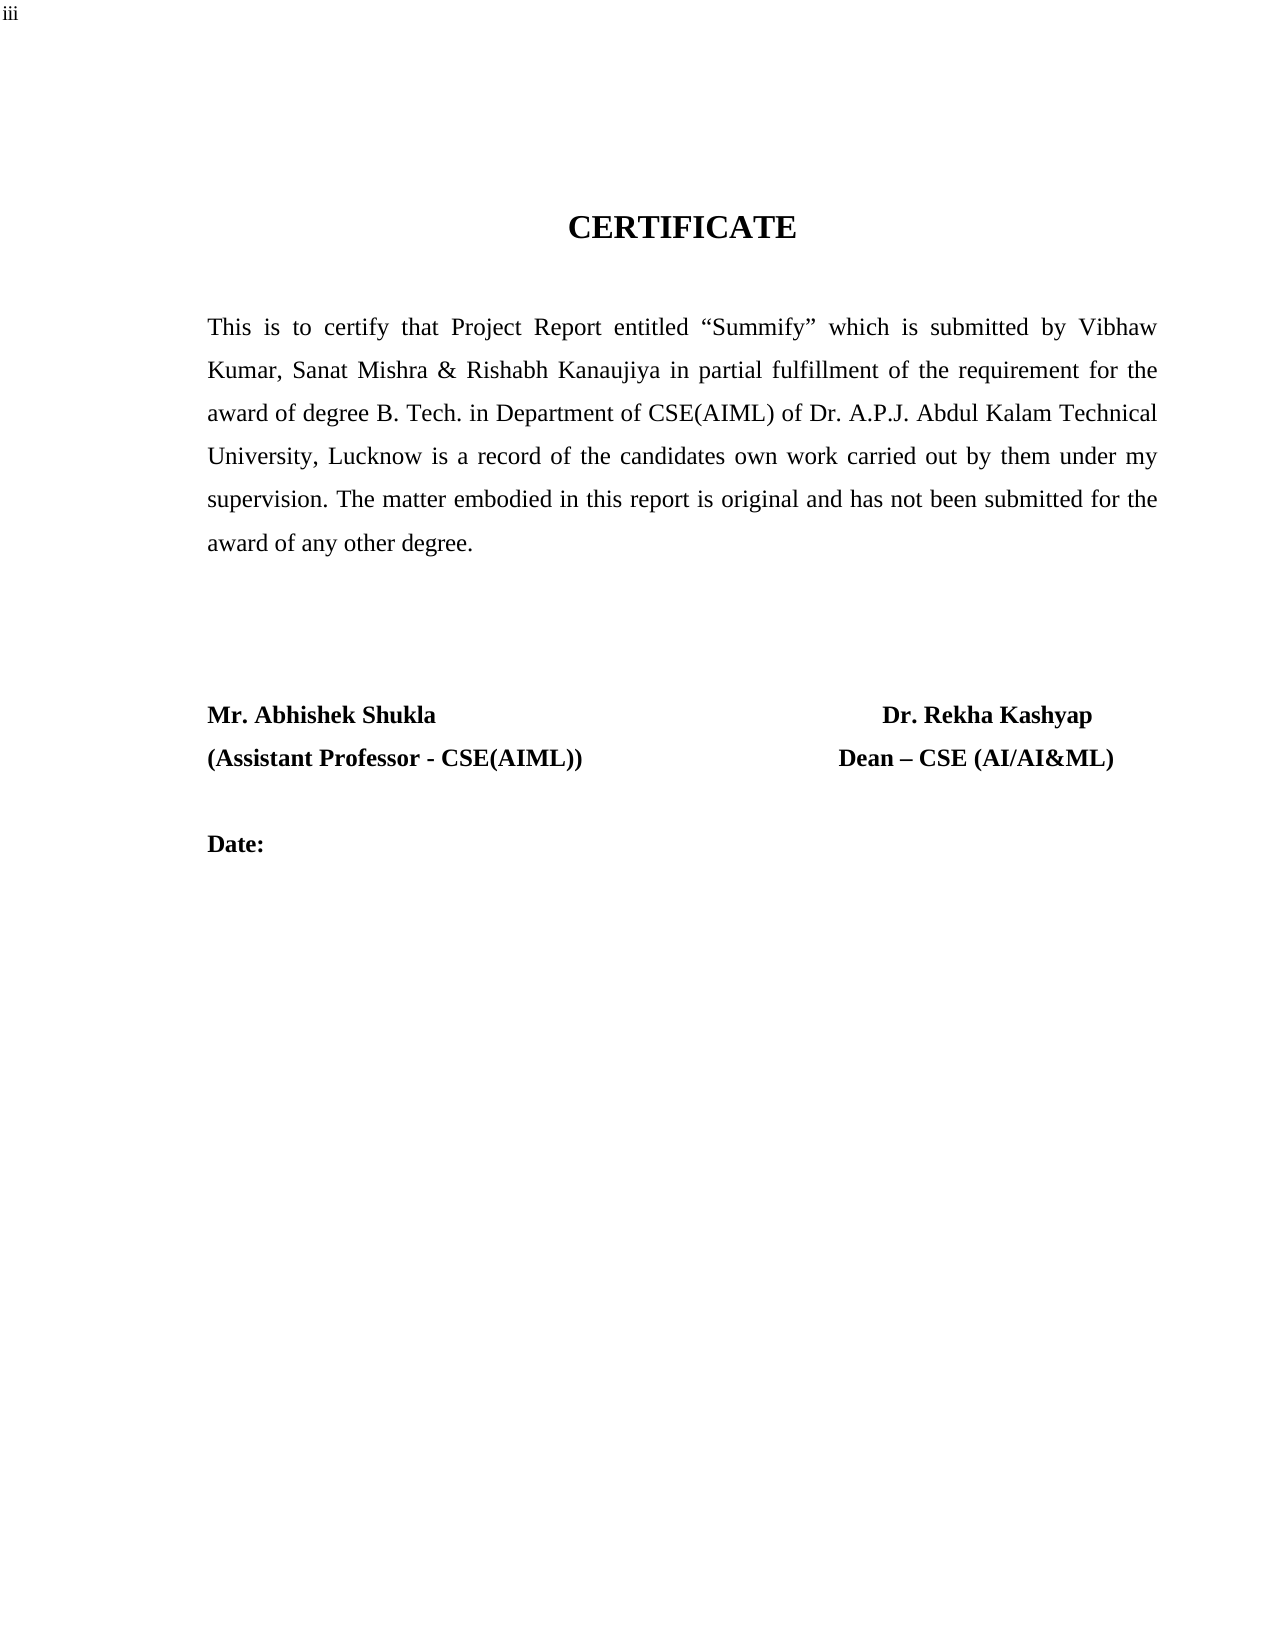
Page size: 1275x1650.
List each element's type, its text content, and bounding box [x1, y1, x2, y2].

text (Assistant Professor - CSE(AIML)) Dean – CSE (AI/AI&ML) Date: [207, 743, 1114, 858]
text Mr. Abhishek Shukla Dr. Rekha Kashyap [207, 700, 1200, 729]
subtitle CERTIFICATE [165, 207, 1200, 246]
text This is to certify that Project Report entitled “Summify” which is submitted by Vibhaw Kumar, Sanat Mishra & Rishabh Kanaujiya in partial fulfillment of the requirement for the award of degree B. Tech. in Department of CSE(AIML) of Dr. A.P.J. Abdul Kalam Technical University, Lucknow is a record of the candidates own work carried out by them under my supervision. The matter embodied in this report is original and has not been submitted for the award of any other degree. [207, 312, 1158, 556]
